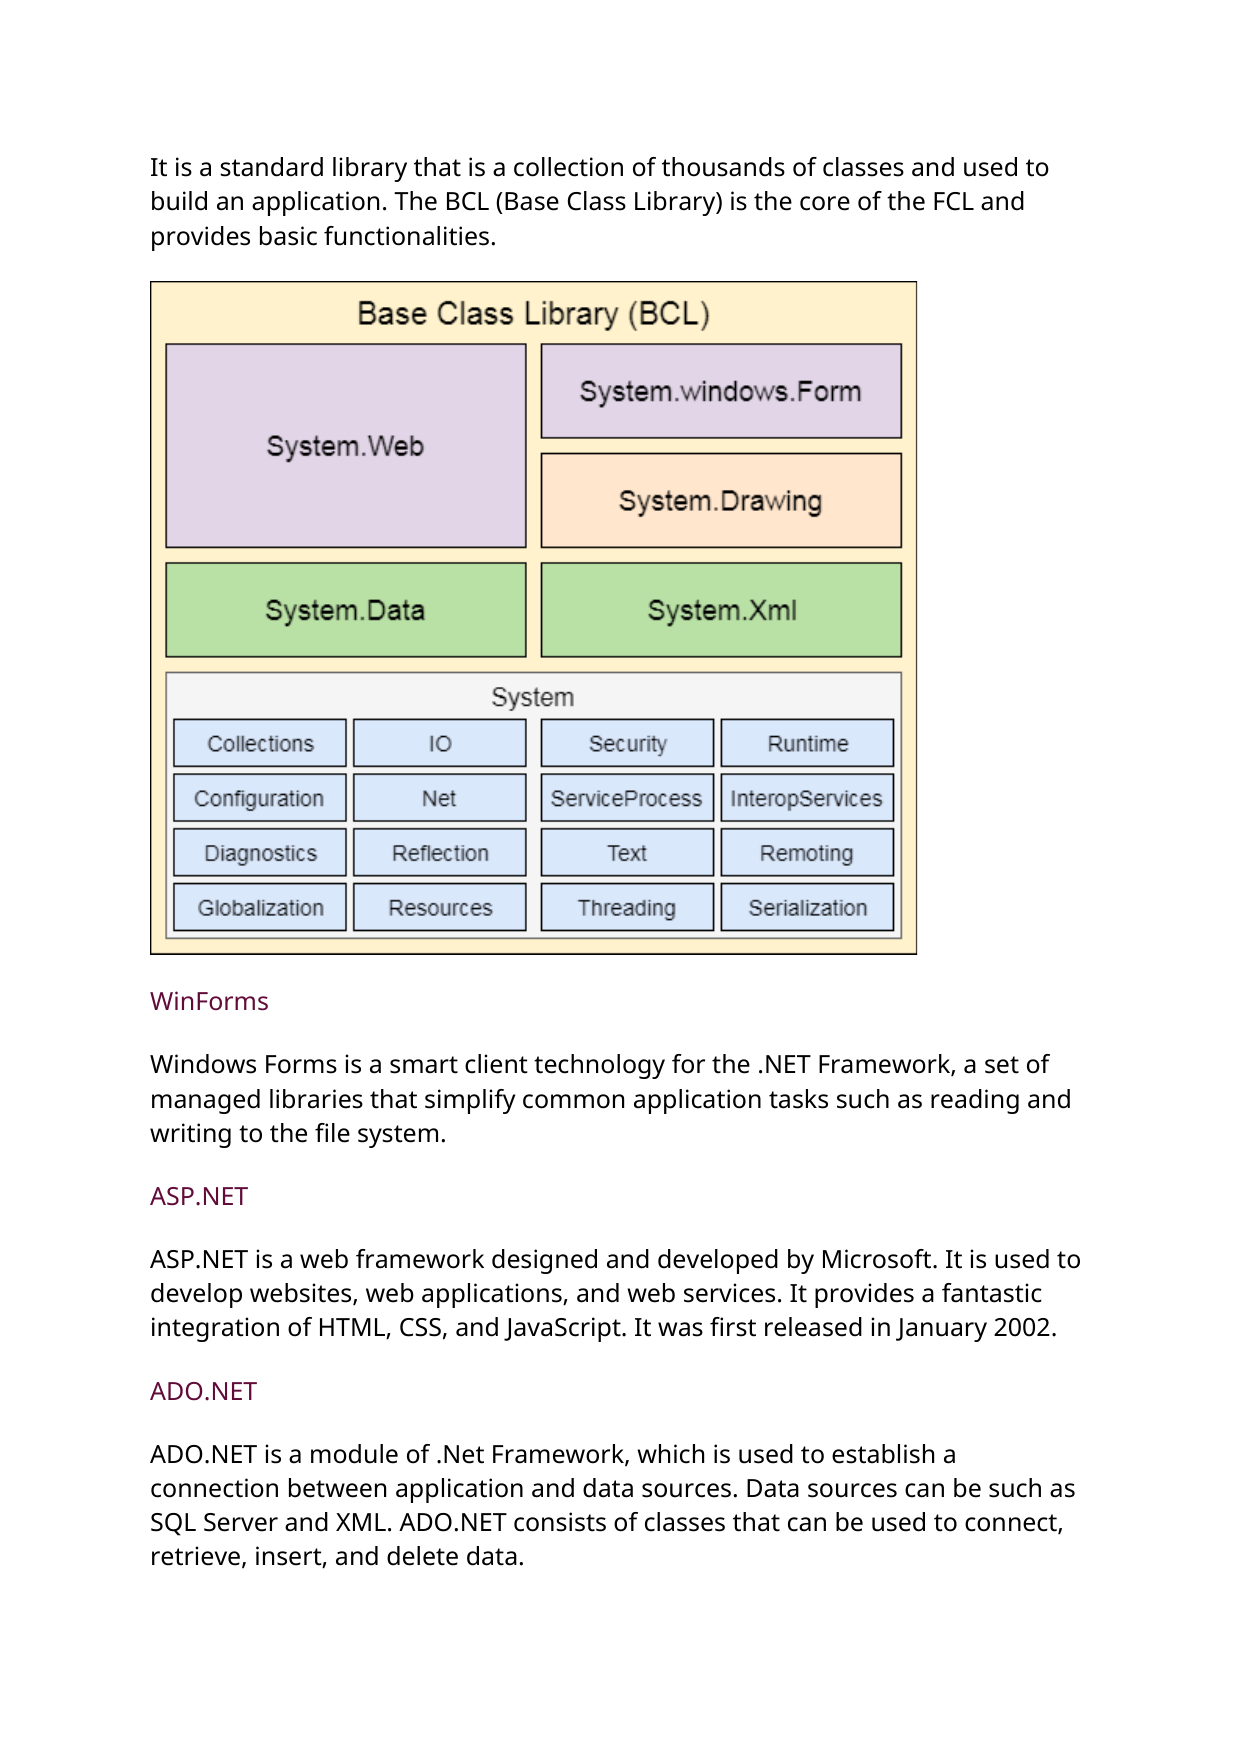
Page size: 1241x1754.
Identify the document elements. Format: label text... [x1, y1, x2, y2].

text It is a standard library that is a collection of thousands of classes and used to build an application. The BCL (Base Class Library) is the core of the FCL and provides basic functionalities. [150, 150, 1090, 252]
text ADO.NET [150, 1373, 1090, 1407]
text WinForms [150, 984, 1090, 1018]
text Windows Forms is a smart client technology for the .NET Framework, a set of managed libraries that simplify common application tasks such as reading and writing to the file system. [150, 1047, 1090, 1149]
text ASP.NET is a web framework designed and developed by Microsoft. It is used to develop websites, web applications, and web services. It provides a fantastic integration of HTML, CSS, and JavaScript. It was first released in January 2002. [150, 1242, 1090, 1344]
text ASP.NET [150, 1178, 1090, 1213]
text ADO.NET is a module of .Net Framework, which is used to establish a connection between application and data sources. Data sources can be such as SQL Server and XML. ADO.NET consists of classes that can be used to connect, retrieve, insert, and delete data. [150, 1436, 1090, 1573]
picture [150, 281, 918, 955]
